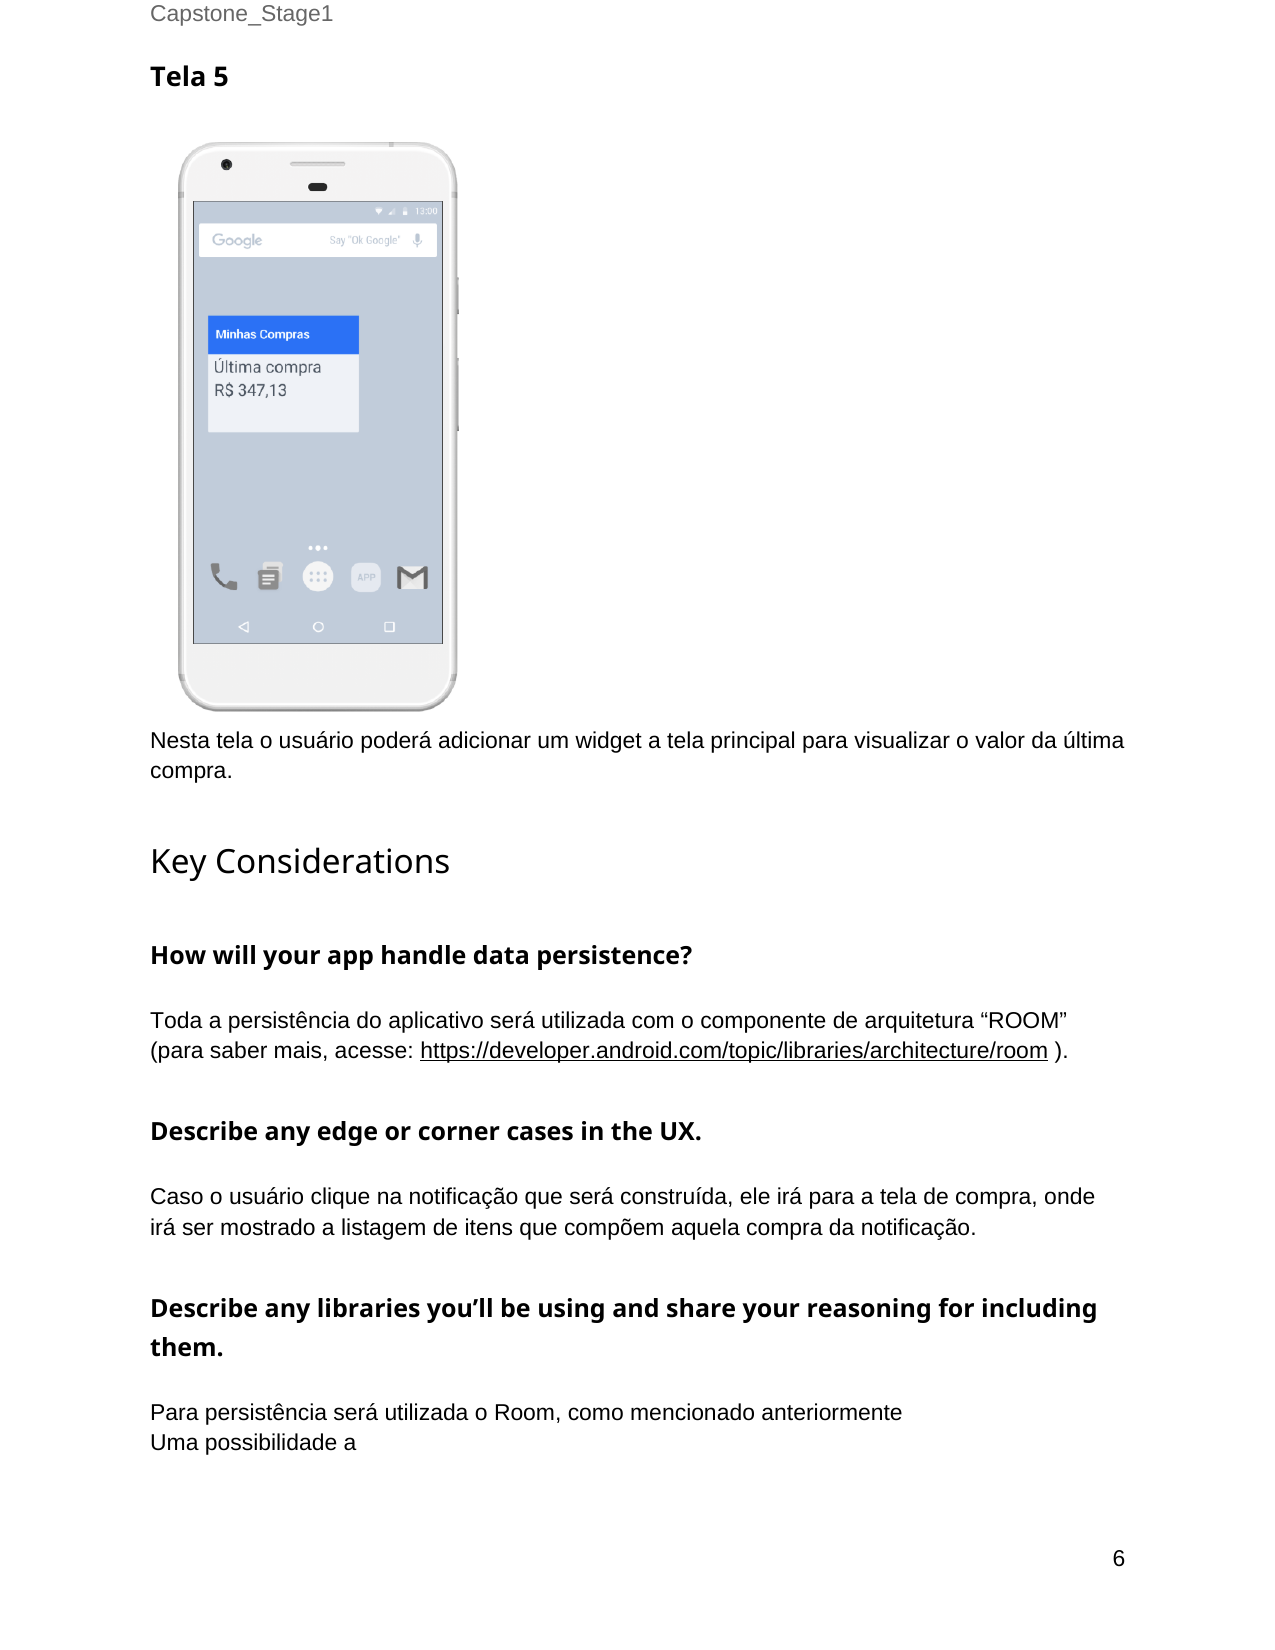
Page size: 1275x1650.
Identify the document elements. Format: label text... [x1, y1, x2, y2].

text Caso o usuário clique na notificação que será construída, ele irá para a tela de compra, onde irá ser mostrado a listagem de itens que compõem aquela compra da notificação. [150, 1183, 1125, 1240]
subtitle Describe any edge or corner cases in the UX. [150, 1114, 1125, 1148]
text Nesta tela o usuário poderá adicionar um widget a tela principal para visualizar o valor da última compra. [150, 727, 1125, 783]
subtitle Describe any libraries you’ll be using and share your reasoning for including them. [150, 1291, 1125, 1364]
picture [150, 129, 469, 723]
text Uma possibilidade a [150, 1429, 1125, 1456]
text Para persistência será utilizada o Room, como mencionado anteriormente [150, 1399, 1125, 1426]
text Toda a persistência do aplicativo será utilizada com o componente de arquitetura “ROOM” (para saber mais, acesse: https://developer.android.com/topic/libraries/architecture/room ). [150, 1007, 1125, 1063]
subtitle Key Considerations [150, 838, 1125, 884]
subtitle How will your app handle data persistence? [150, 937, 1125, 971]
subtitle Tela 5 [150, 57, 1125, 94]
